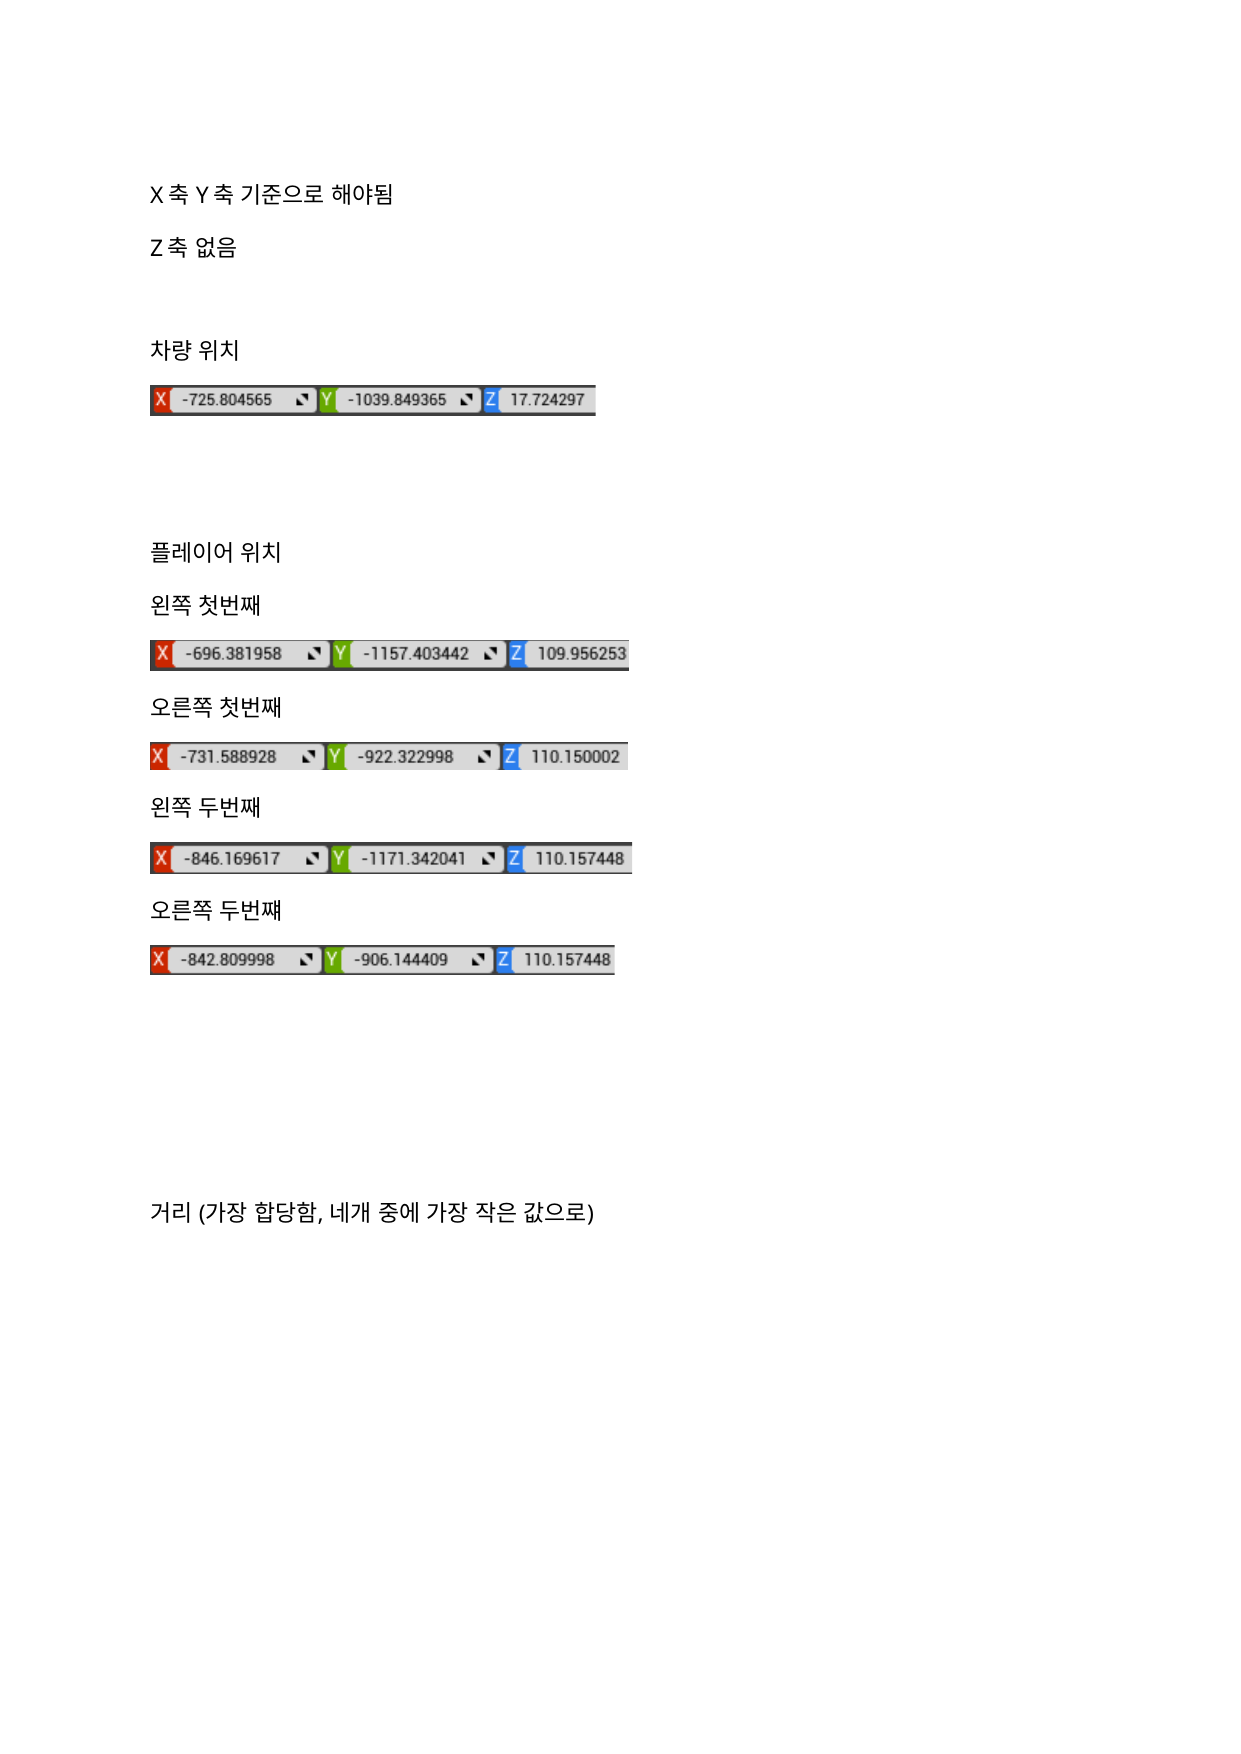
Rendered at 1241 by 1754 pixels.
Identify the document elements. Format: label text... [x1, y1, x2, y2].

text 오른쪽 두번쨰 [150, 893, 1090, 926]
text 거리 (가장 합당함, 네개 중에 가장 작은 값으로) [150, 1195, 1090, 1228]
text 차량 위치 [150, 333, 1090, 366]
picture [150, 842, 633, 874]
picture [150, 385, 596, 416]
picture [150, 945, 615, 975]
picture [150, 742, 628, 770]
text Z축 없음 [150, 230, 1090, 263]
text 플레이어 위치 [150, 535, 1090, 568]
text 왼쪽 두번째 [150, 789, 1090, 823]
text X축 Y축 기준으로 해야됨 [150, 177, 1090, 211]
text 왼쪽 첫번째 [150, 588, 1090, 621]
picture [150, 640, 629, 671]
text 오른쪽 첫번째 [150, 690, 1090, 723]
